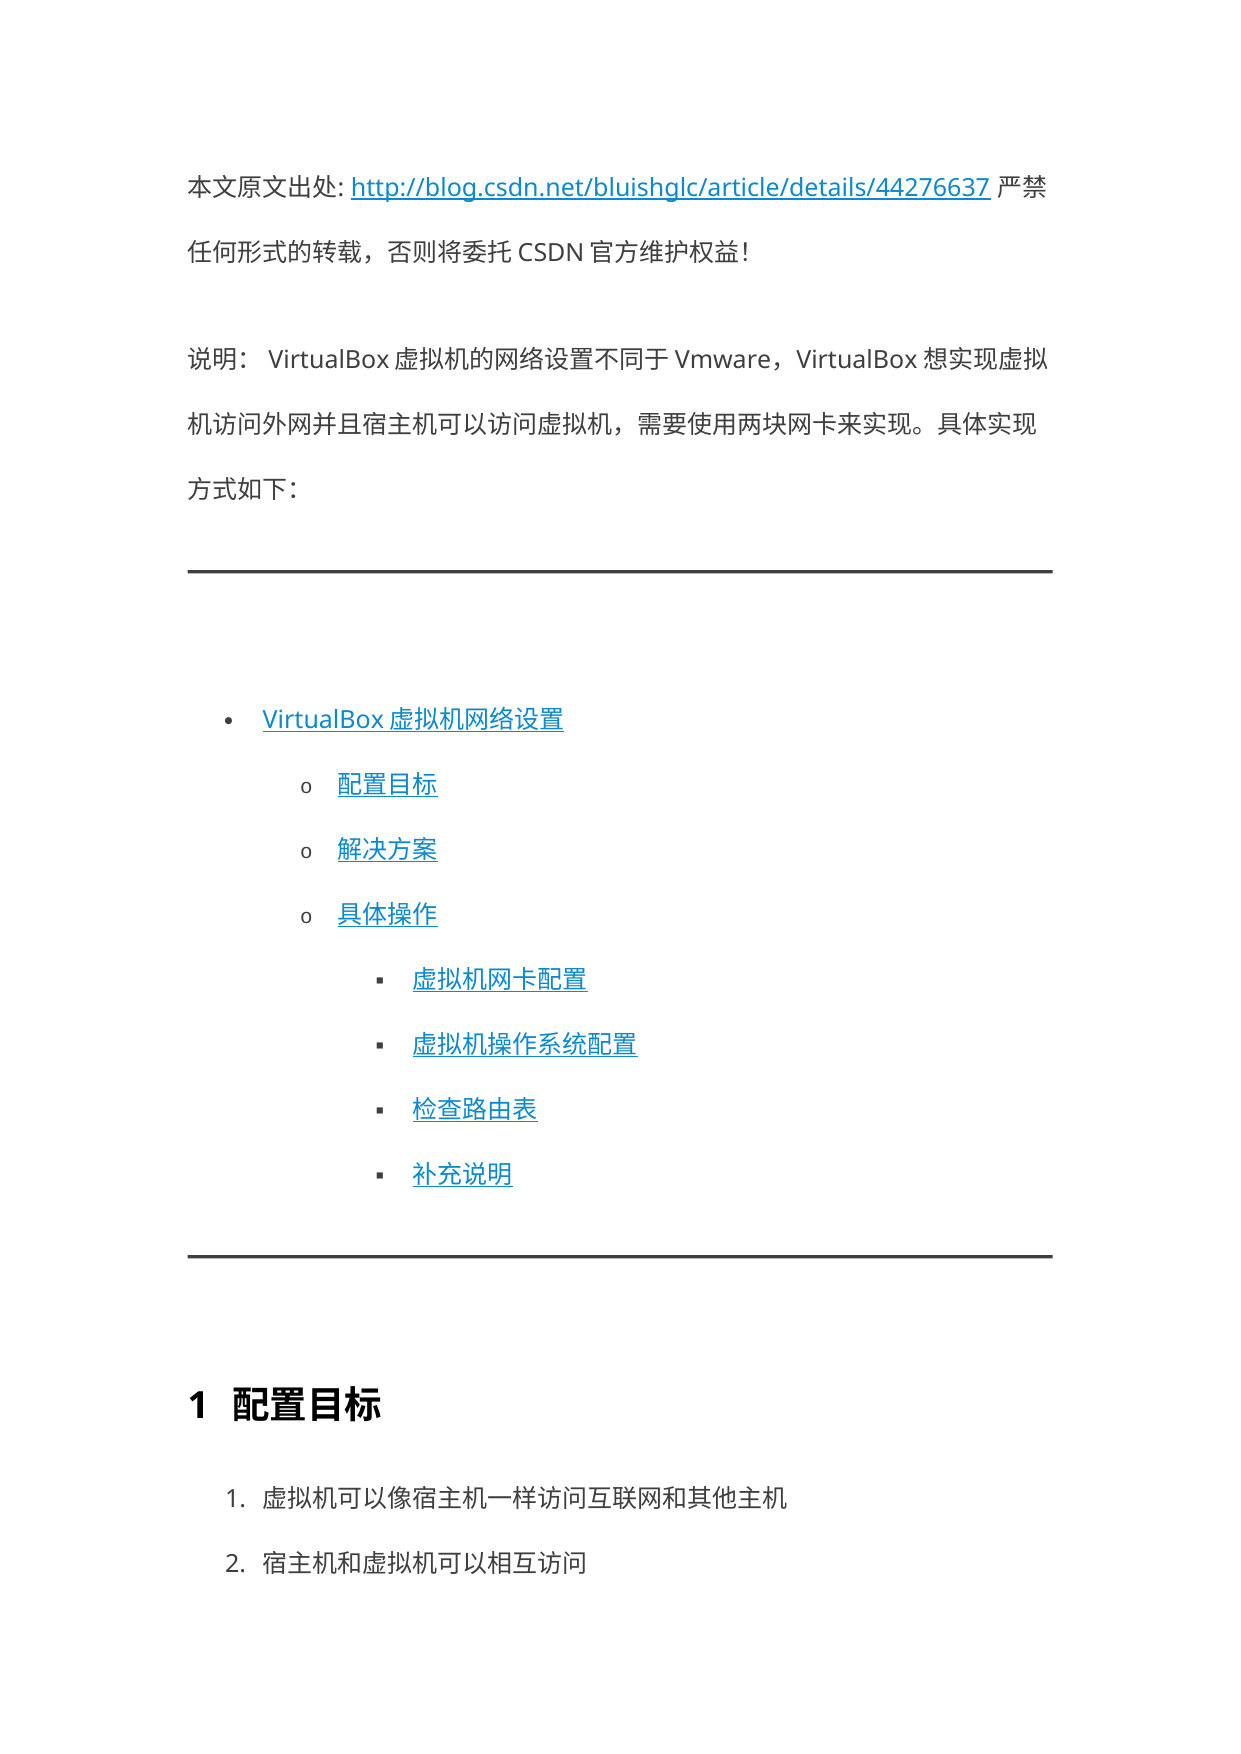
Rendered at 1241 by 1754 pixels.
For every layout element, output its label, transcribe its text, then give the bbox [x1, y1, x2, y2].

list 配置目标 [300, 750, 1053, 815]
list 具体操作 [300, 880, 1053, 945]
list 虚拟机操作系统配置 [375, 1010, 1053, 1075]
list 检查路由表 [375, 1075, 1053, 1140]
list VirtualBox虚拟机网络设置 [225, 685, 1053, 750]
text 说明： VirtualBox虚拟机的网络设置不同于Vmware，VirtualBox 想实现虚拟机访问外网并且宿主机可以访问虚拟机，需要使用两块网卡来实现。具体实现方式如下： [187, 325, 1053, 520]
subtitle 配置目标 [187, 1370, 1053, 1435]
text 本文原文出处: http://blog.csdn.net/bluishglc/article/details/44276637 严禁任何形式的转载，否则将委托CSDN官方维护权益！ [187, 153, 1053, 283]
list 虚拟机网卡配置 [375, 945, 1053, 1010]
list 解决方案 [300, 815, 1053, 880]
list 补充说明 [375, 1140, 1053, 1205]
list 宿主机和虚拟机可以相互访问 [225, 1529, 1053, 1594]
list 虚拟机可以像宿主机一样访问互联网和其他主机 [225, 1464, 1053, 1529]
